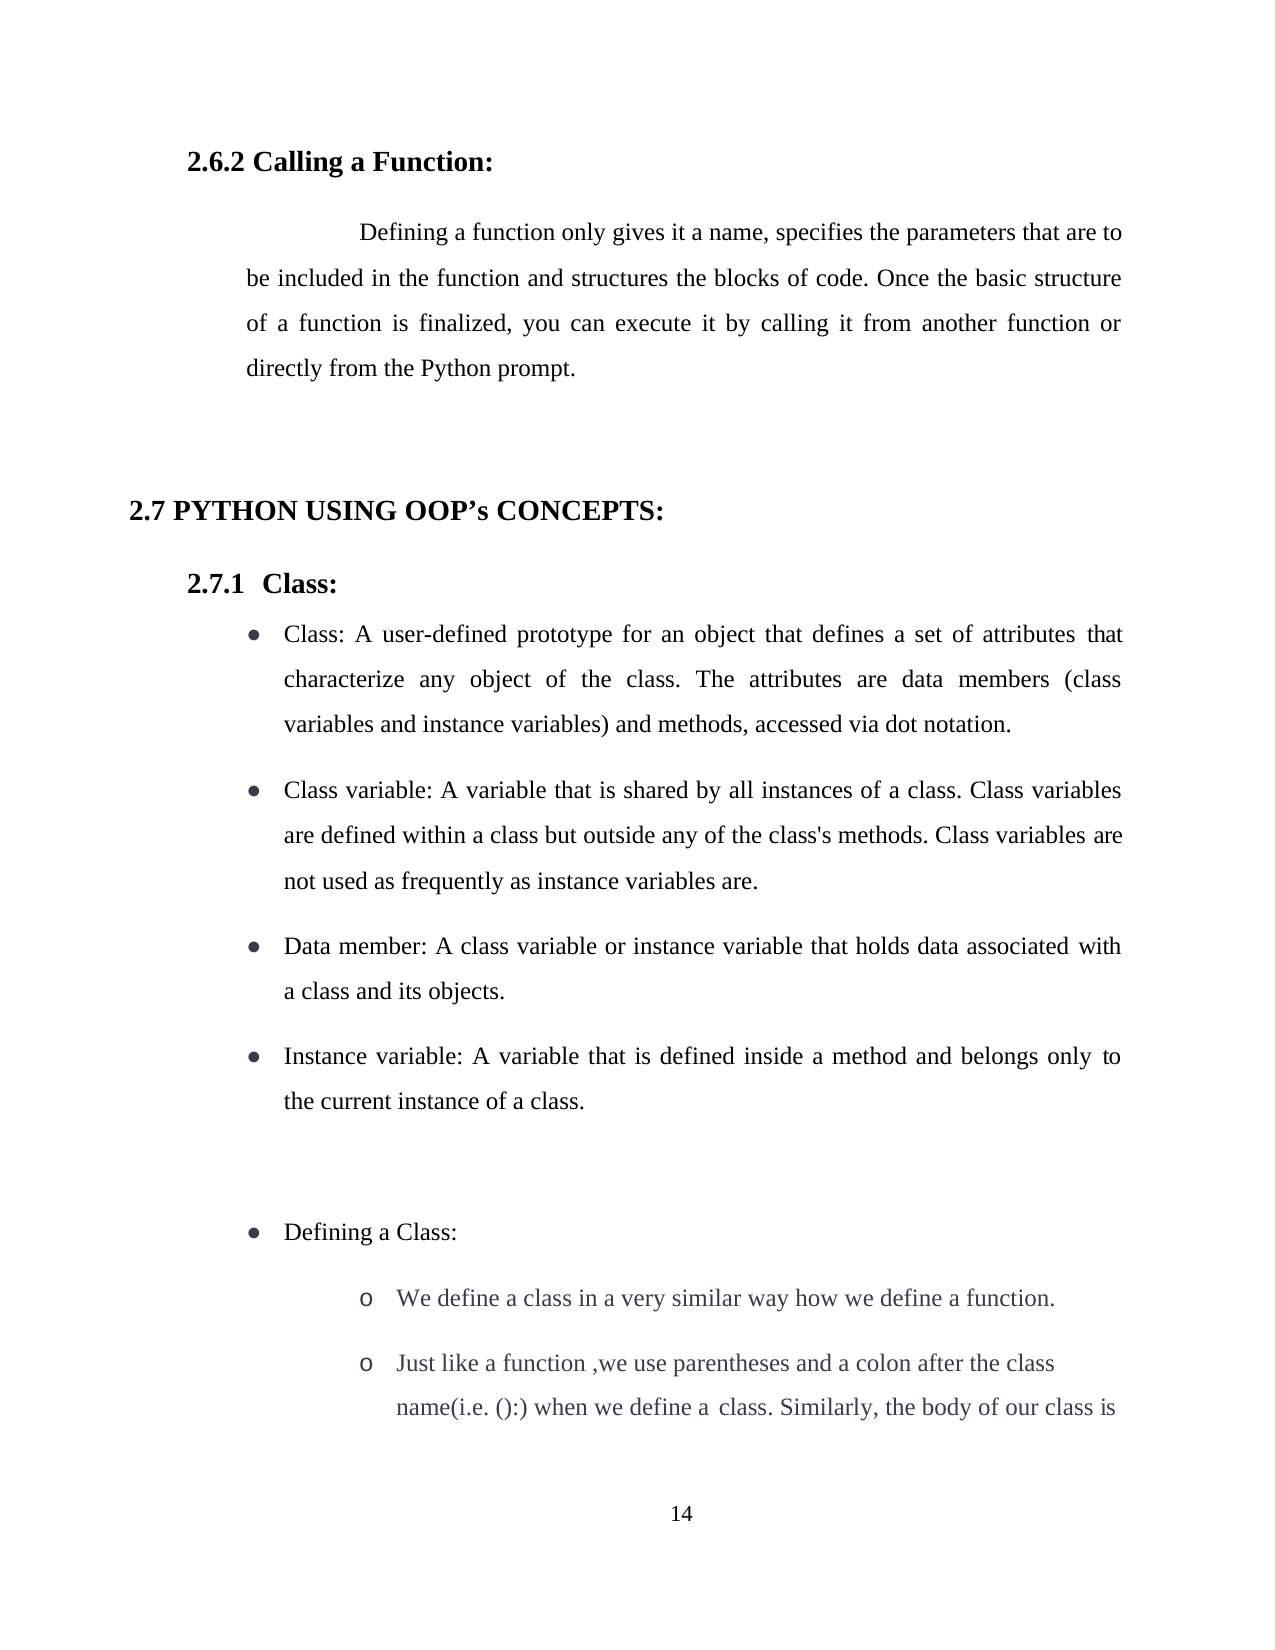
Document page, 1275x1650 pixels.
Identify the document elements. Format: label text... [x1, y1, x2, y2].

text Defining a function only gives it a name, specifies the parameters that are to be included in the function and structures the blocks of code. Once the basic structure of a function is finalized, you can execute it by calling it from another function or directly from the Python prompt. [246, 217, 1123, 382]
subtitle PYTHON USING OOP’s CONCEPTS: [129, 493, 1250, 527]
list Class: [187, 566, 1250, 600]
list Just like a function ,we use parentheses and a colon after the class name(i.e. ():) when we define a class. Similarly, the body of our class is [359, 1348, 1123, 1421]
subtitle Calling a Function: [187, 144, 1250, 178]
list Data member: A class variable or instance variable that holds data associated with a class and its objects. [246, 931, 1122, 1005]
list Class variable: A variable that is shared by all instances of a class. Class variables are defined within a class but outside any of the class's methods. Class variables are not used as frequently as instance variables are. [246, 775, 1123, 894]
list We define a class in a very similar way how we define a function. [359, 1283, 1250, 1314]
list Instance variable: A variable that is defined inside a method and belongs only to the current instance of a class. [246, 1041, 1122, 1115]
list Defining a Class: [246, 1217, 1250, 1246]
list Class: A user-defined prototype for an object that defines a set of attributes that characterize any object of the class. The attributes are data members (class variables and instance variables) and methods, accessed via dot notation. [246, 619, 1123, 738]
